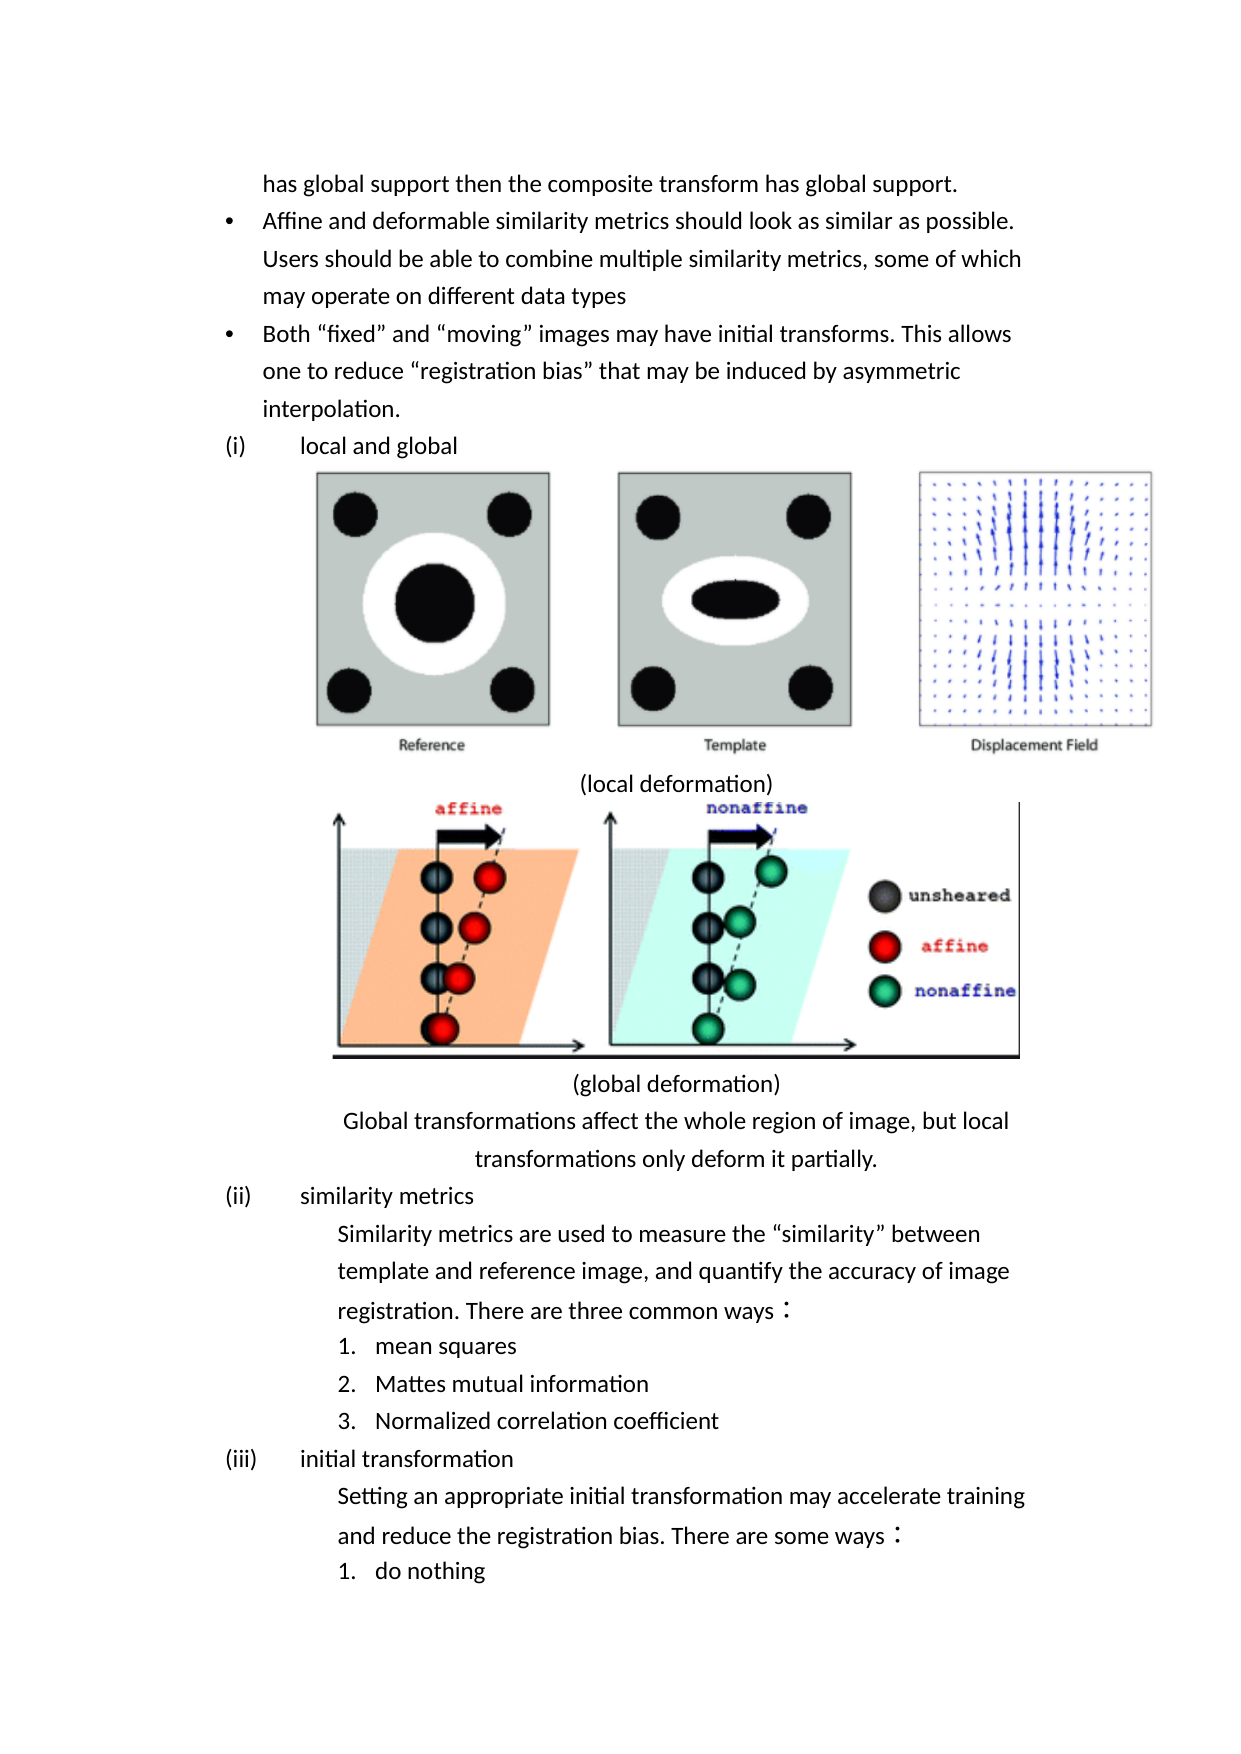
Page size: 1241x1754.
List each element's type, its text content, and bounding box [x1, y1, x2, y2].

list Similarity metrics are used to measure the “similarity” between template and reference image, and quantify the accuracy of image registration. There are three common ways： [337, 1214, 1053, 1327]
list local and global [225, 427, 1053, 464]
list Setting an appropriate initial transformation may accelerate training and reduce the registration bias. There are some ways： [337, 1477, 1053, 1552]
list (local deformation) [300, 764, 1053, 802]
list Normalized correlation coefficient [337, 1402, 1053, 1439]
list Global transformations affect the whole region of image, but local transformations only deform it partially. [300, 1102, 1053, 1177]
picture [332, 802, 1020, 1059]
list initial transformation [225, 1439, 1053, 1477]
picture [300, 464, 1166, 757]
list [225, 164, 1053, 202]
list mean squares [337, 1327, 1053, 1364]
list similarity metrics [225, 1177, 1053, 1214]
list Mattes mutual information [337, 1364, 1053, 1402]
list do nothing [337, 1552, 1053, 1589]
list Affine and deformable similarity metrics should look as similar as possible. Users should be able to combine multiple similarity metrics, some of which may operate on different data types [225, 202, 1053, 314]
list (global deformation) [300, 1064, 1053, 1102]
list Both “fixed” and “moving” images may have initial transforms. This allows one to reduce “registration bias” that may be induced by asymmetric interpolation. [225, 314, 1053, 427]
